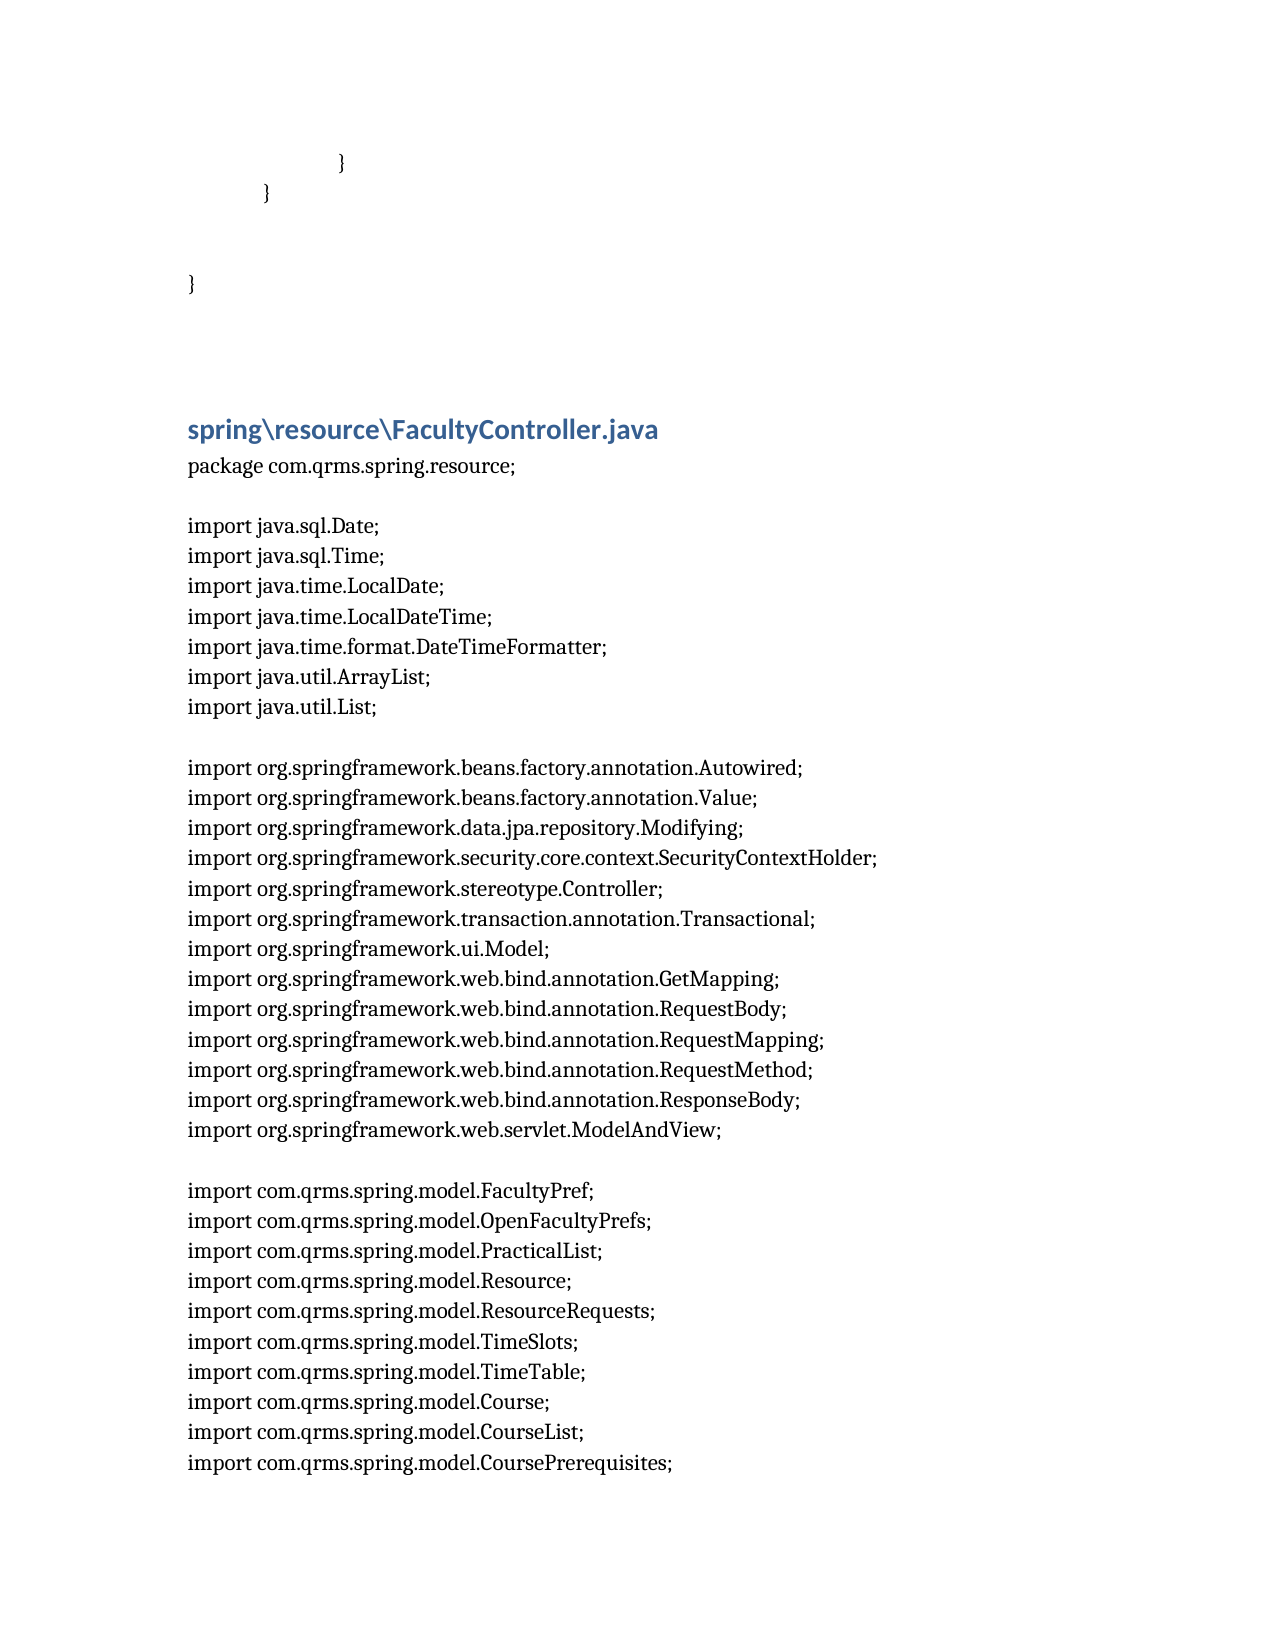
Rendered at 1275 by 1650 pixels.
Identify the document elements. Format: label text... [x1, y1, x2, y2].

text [187, 452, 1087, 1476]
subtitle spring\resource\FacultyController.java [187, 411, 1087, 447]
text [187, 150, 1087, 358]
